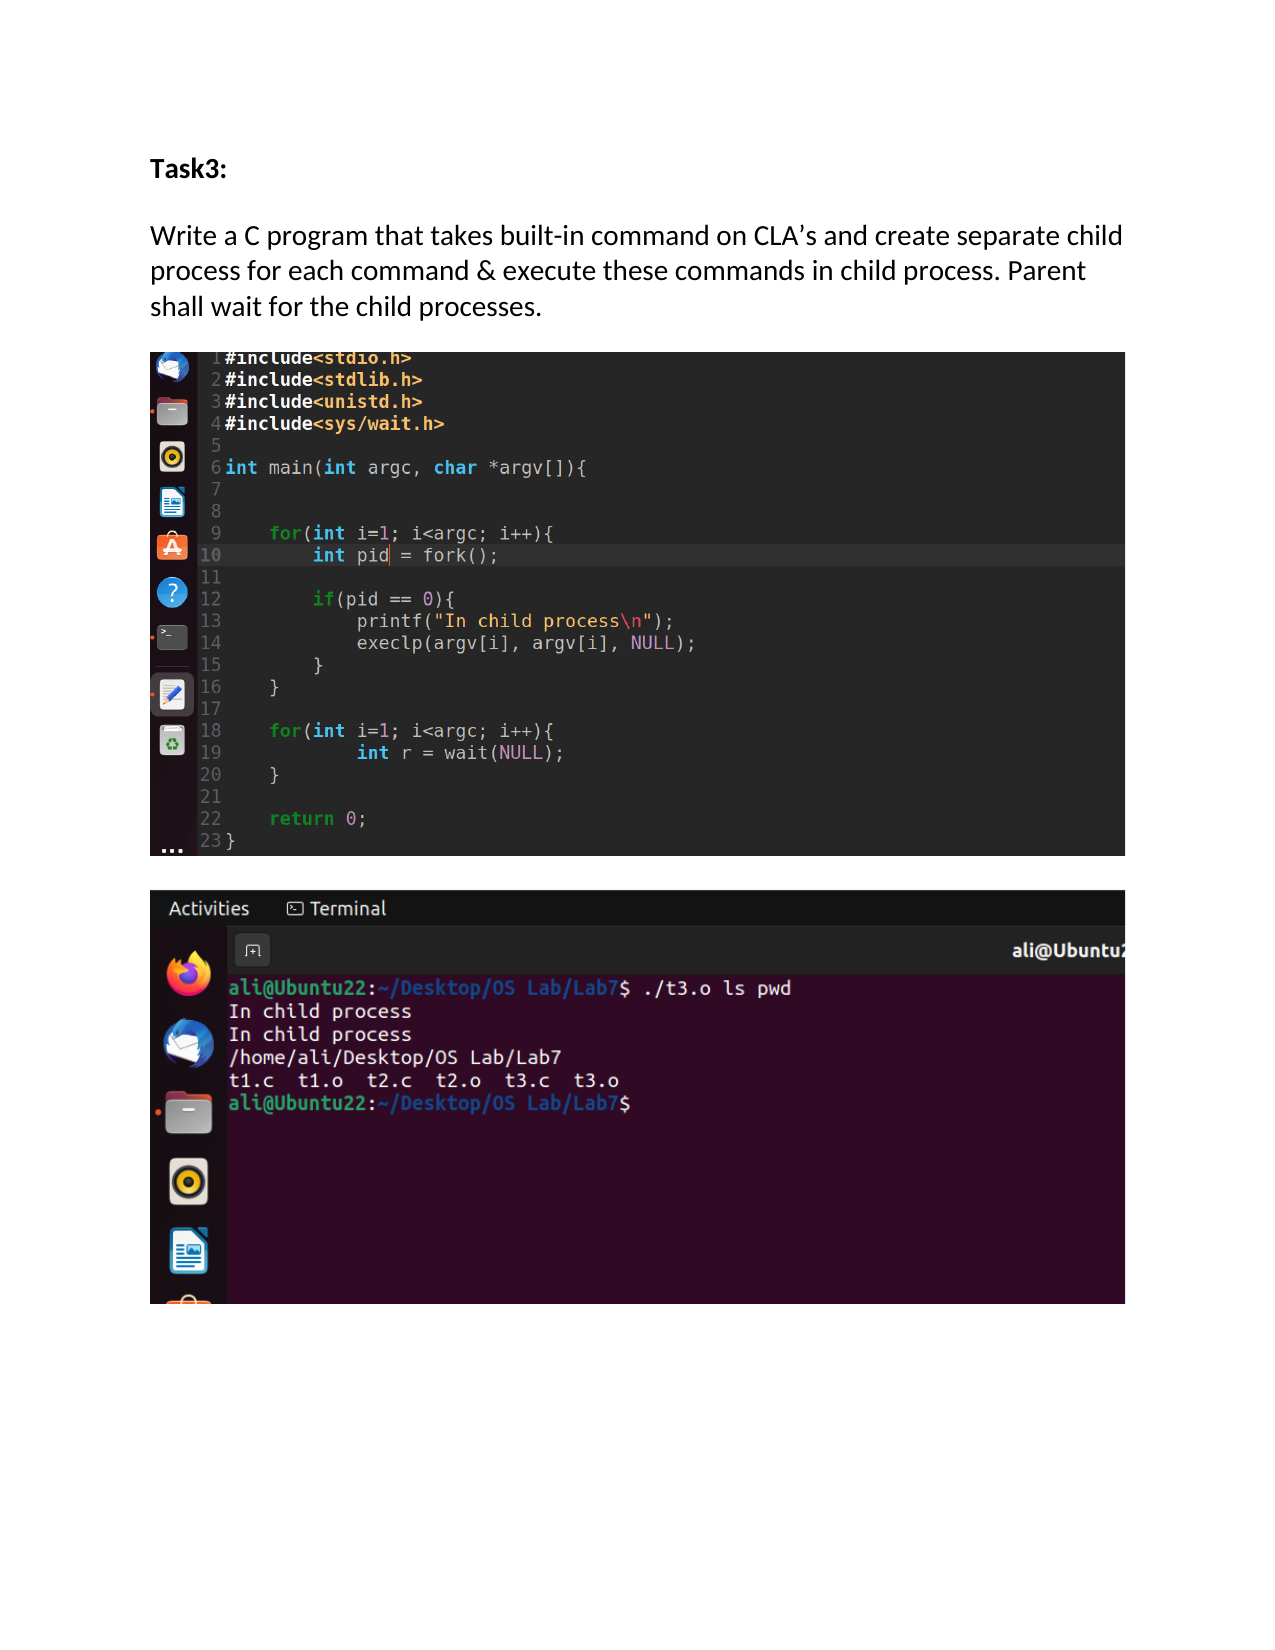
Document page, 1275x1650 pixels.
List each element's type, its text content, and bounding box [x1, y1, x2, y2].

text Write a C program that takes built-in command on CLA’s and create separate child process for each command & execute these commands in child process. Parent shall wait for the child processes. [150, 217, 1125, 323]
picture [150, 352, 1125, 856]
picture [150, 886, 1125, 1304]
text Task3: [150, 150, 1125, 186]
